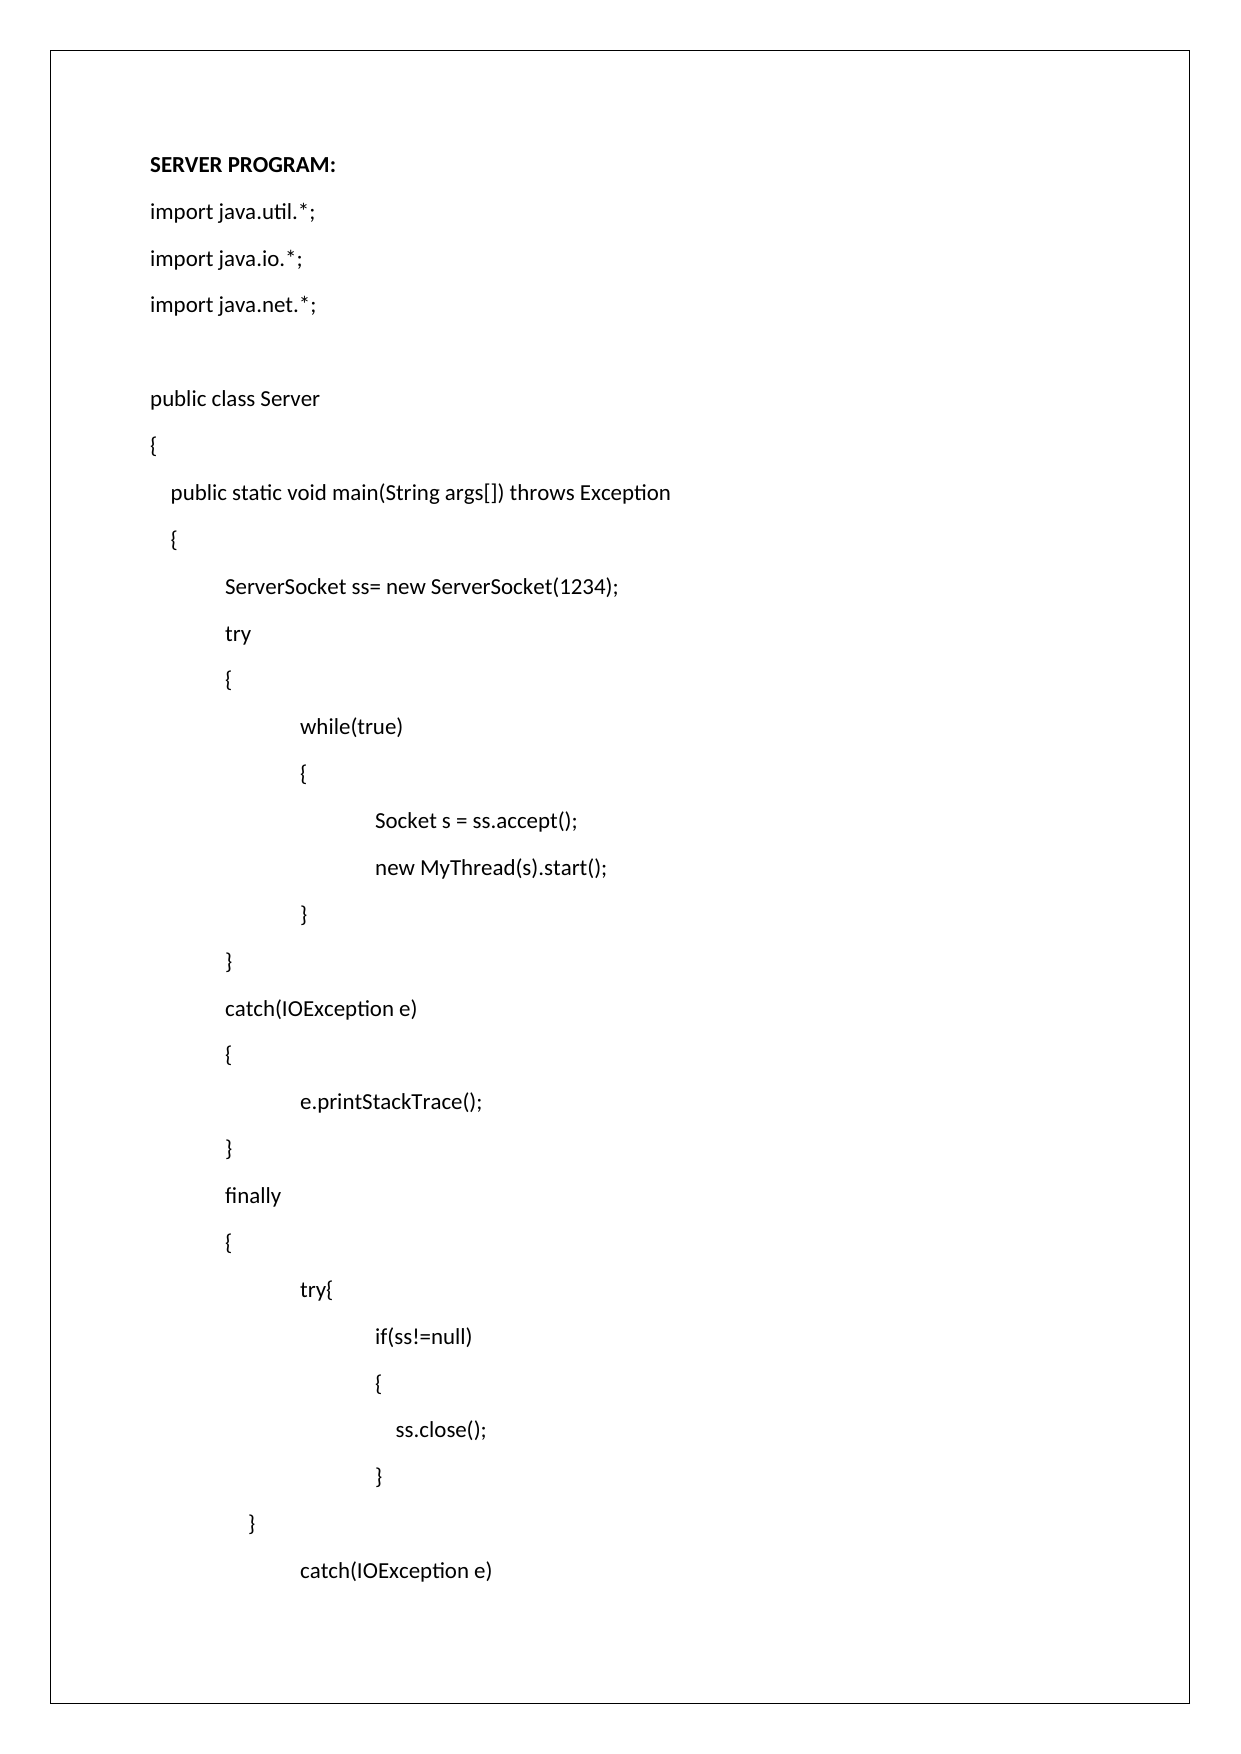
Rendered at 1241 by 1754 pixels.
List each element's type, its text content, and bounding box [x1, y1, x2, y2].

text } [150, 947, 1090, 975]
text import java.net.*; [150, 291, 1090, 319]
text } [150, 1462, 1090, 1491]
text } [150, 1509, 1090, 1537]
text public class Server [150, 384, 1090, 412]
text } [150, 900, 1090, 928]
text new MyThread(s).start(); [150, 853, 1090, 881]
text catch(IOException e) [150, 1556, 1090, 1584]
text SERVER PROGRAM: [150, 150, 1090, 178]
text ss.close(); [150, 1416, 1090, 1444]
text public static void main(String args[]) throws Exception [150, 478, 1090, 506]
text import java.io.*; [150, 244, 1090, 272]
text e.printStackTrace(); [150, 1087, 1090, 1116]
text } [150, 1134, 1090, 1162]
text { [150, 759, 1090, 787]
text { [150, 1228, 1090, 1256]
text if(ss!=null) [150, 1322, 1090, 1350]
text Socket s = ss.accept(); [150, 806, 1090, 834]
text ServerSocket ss= new ServerSocket(1234); [150, 572, 1090, 600]
text { [150, 1041, 1090, 1069]
text try [150, 619, 1090, 647]
text catch(IOException e) [150, 994, 1090, 1022]
text finally [150, 1181, 1090, 1209]
text { [150, 1369, 1090, 1397]
text import java.util.*; [150, 197, 1090, 225]
text { [150, 666, 1090, 694]
text { [150, 525, 1090, 553]
text { [150, 431, 1090, 459]
text while(true) [150, 712, 1090, 741]
text try{ [150, 1275, 1090, 1303]
